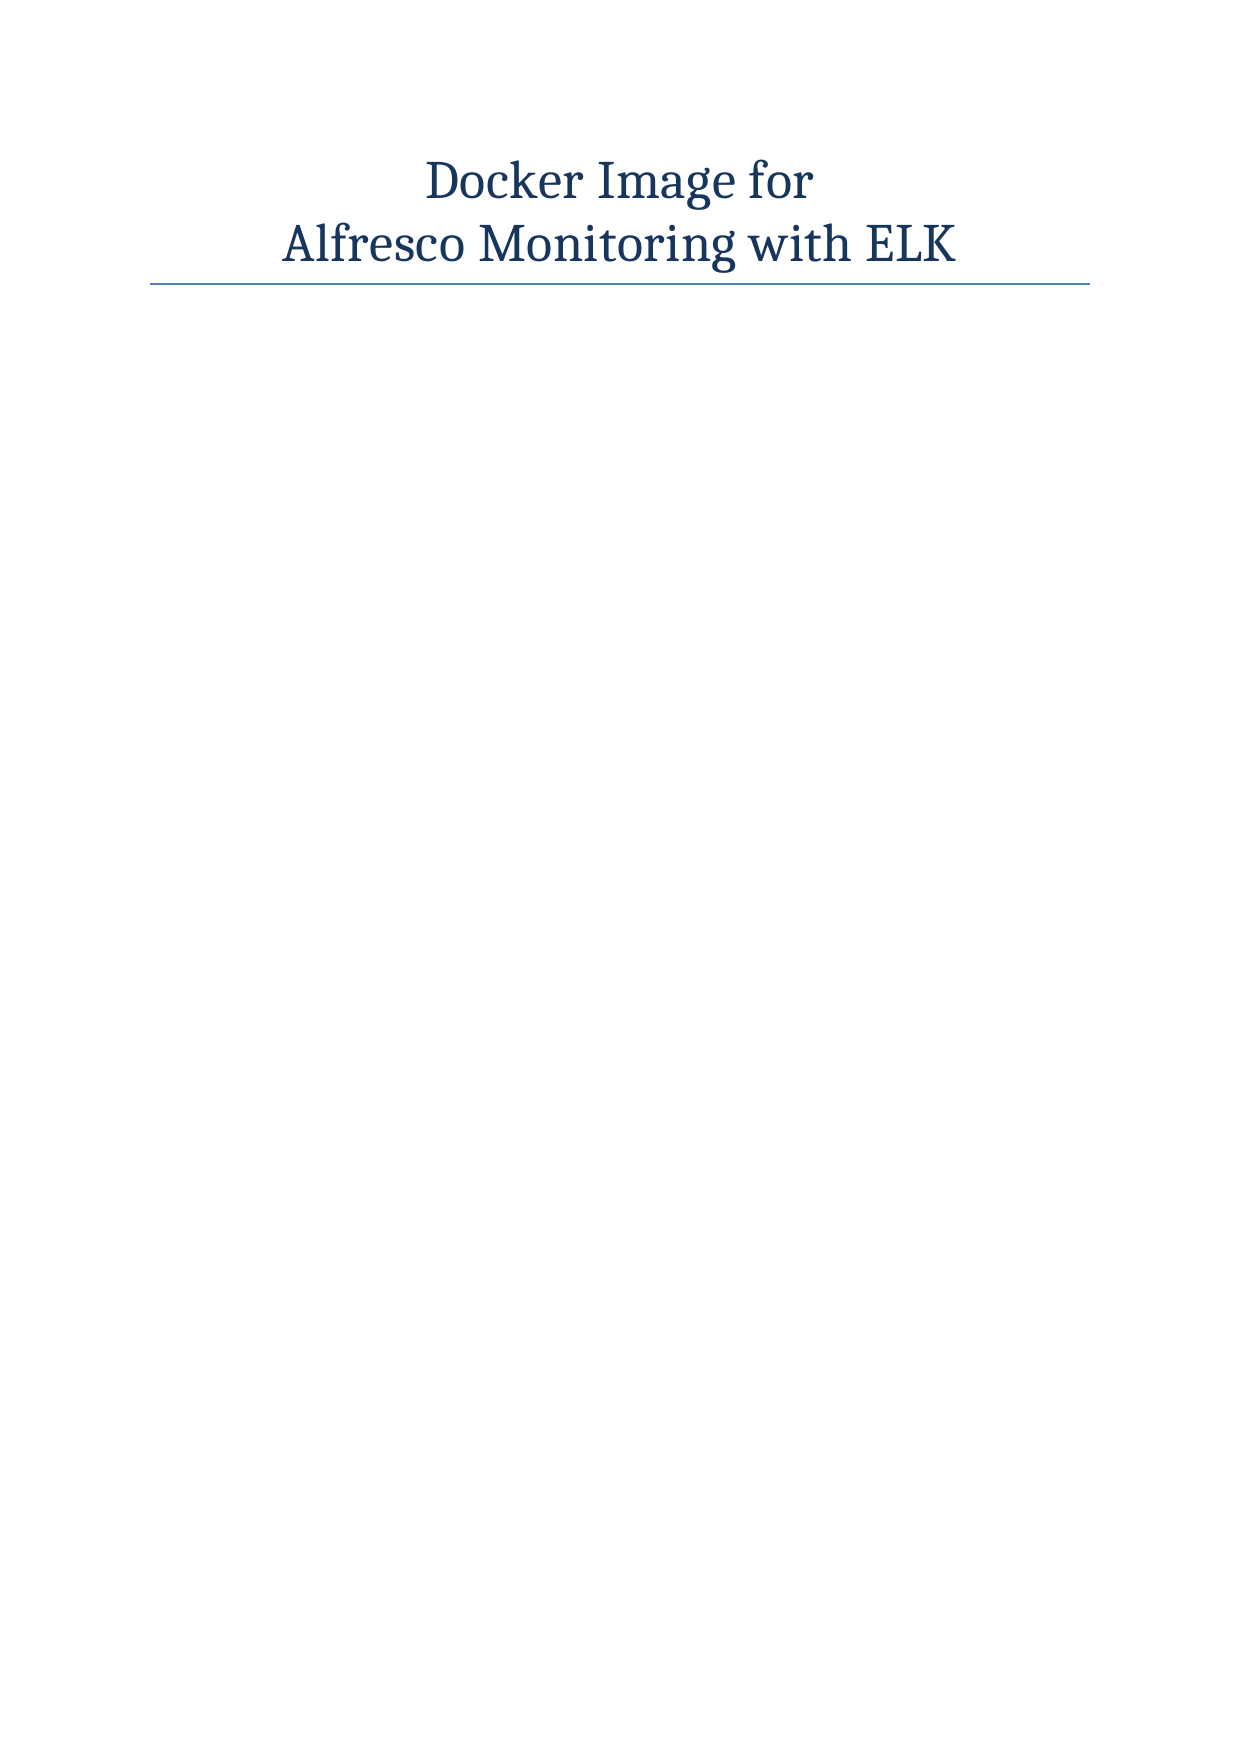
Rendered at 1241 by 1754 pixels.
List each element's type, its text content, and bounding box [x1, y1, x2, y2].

title Docker Image for [150, 150, 1090, 212]
title Alfresco Monitoring with ELK [150, 212, 1090, 283]
